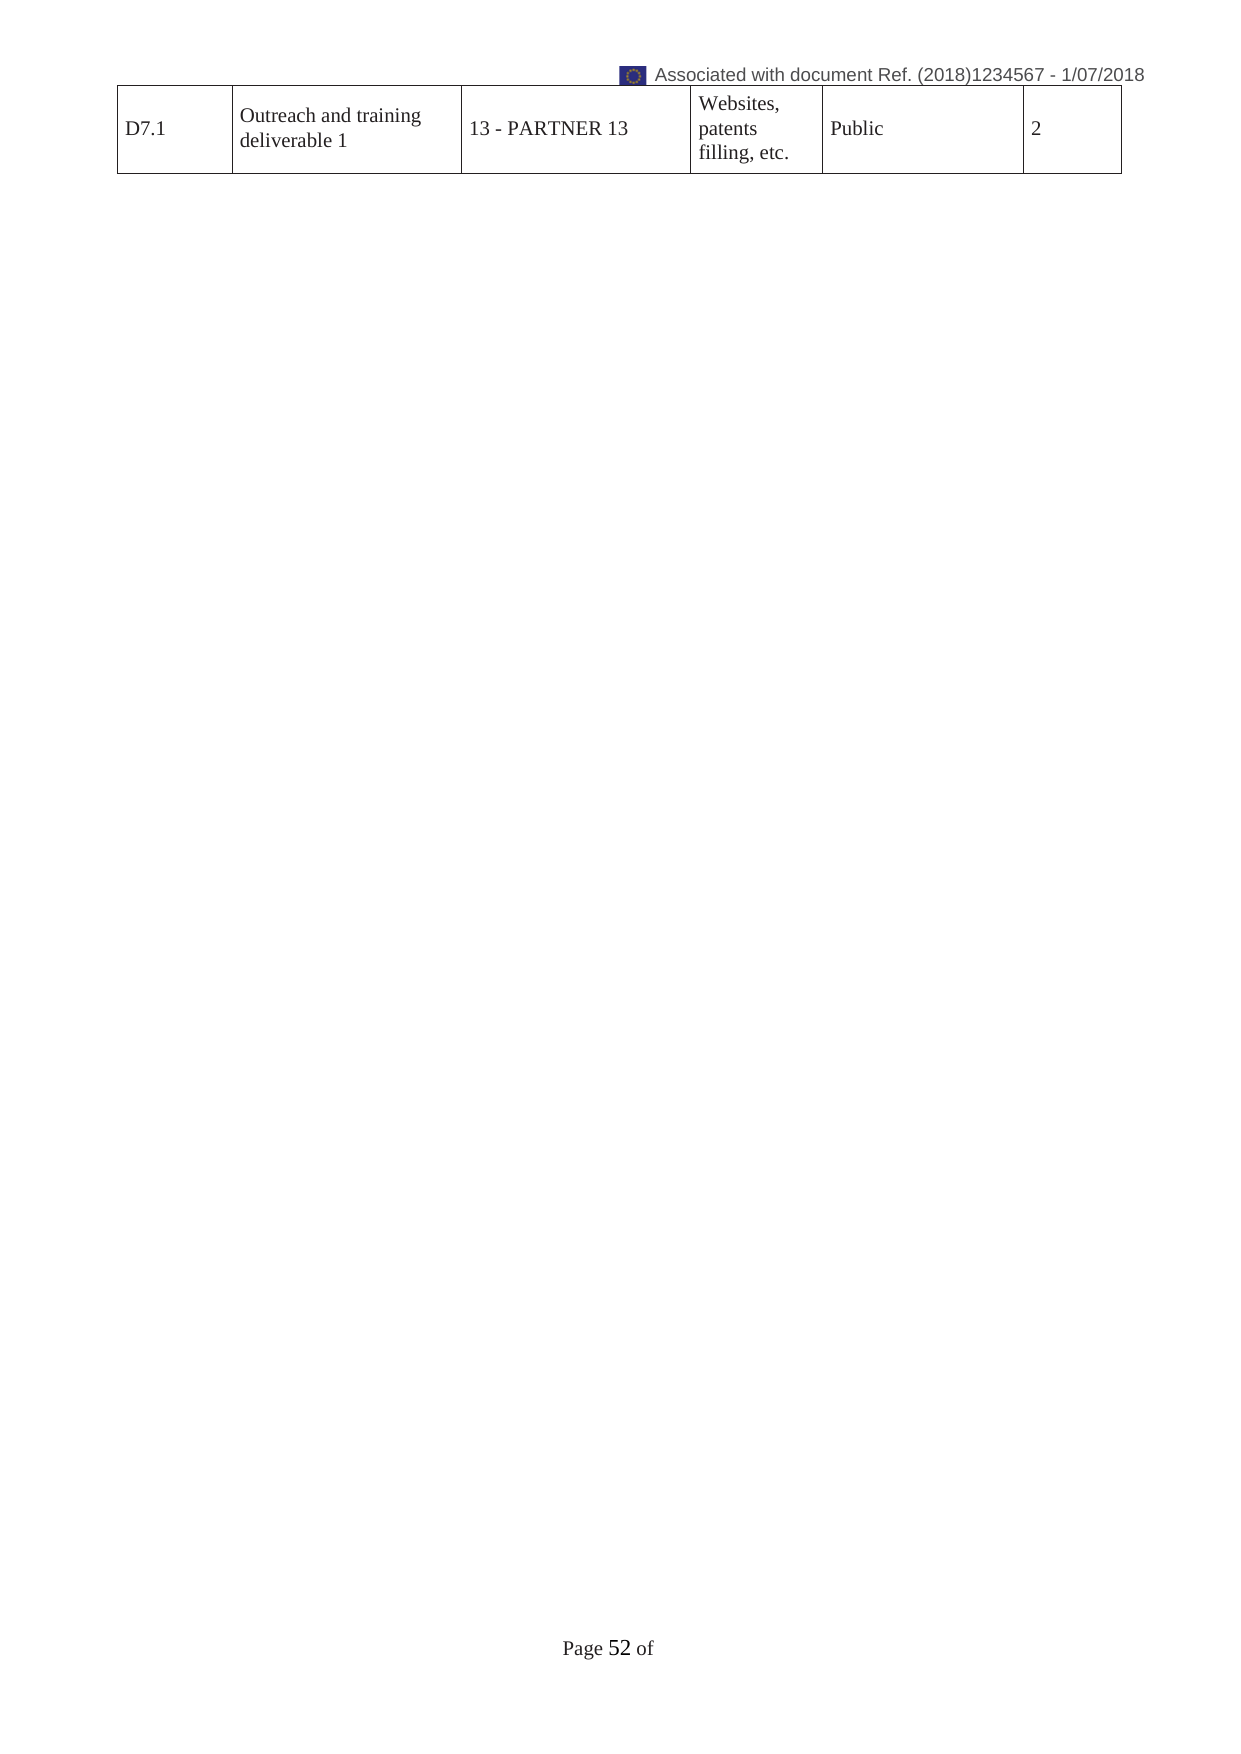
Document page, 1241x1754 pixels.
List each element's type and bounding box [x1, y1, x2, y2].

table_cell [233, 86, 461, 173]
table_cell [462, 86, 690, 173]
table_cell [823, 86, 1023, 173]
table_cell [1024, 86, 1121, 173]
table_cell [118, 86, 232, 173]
picture [619, 66, 647, 85]
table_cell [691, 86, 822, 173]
